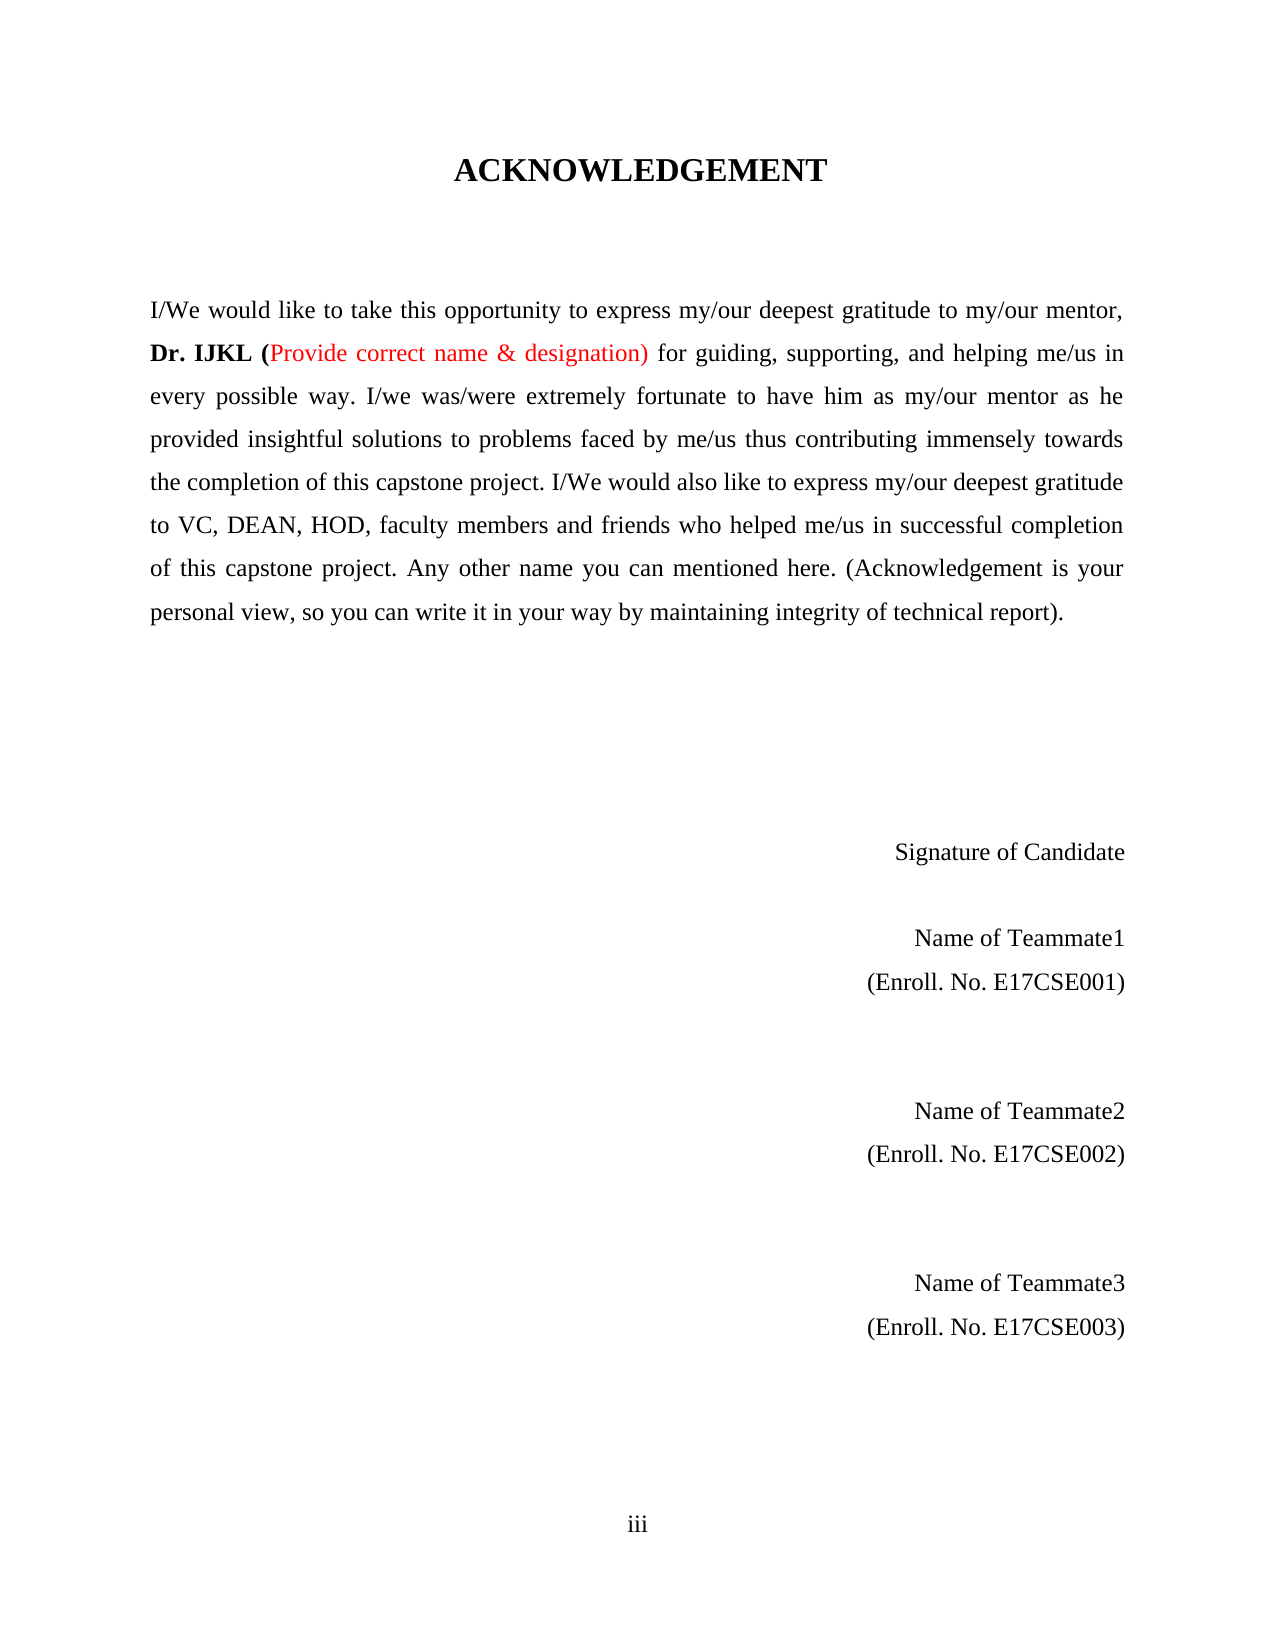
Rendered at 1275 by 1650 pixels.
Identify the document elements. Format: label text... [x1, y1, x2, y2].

text I/We would like to take this opportunity to express my/our deepest gratitude to my/our mentor, Dr. IJKL (Provide correct name & designation) for guiding, supporting, and helping me/us in every possible way. I/we was/were extremely fortunate to have him as my/our mentor as he provided insightful solutions to problems faced by me/us thus contributing immensely towards the completion of this capstone project. I/We would also like to express my/our deepest gratitude to VC, DEAN, HOD, faculty members and friends who helped me/us in successful completion of this capstone project. Any other name you can mentioned here. (Acknowledgement is your personal view, so you can write it in your way by maintaining integrity of technical report). [150, 295, 1125, 625]
text Name of Teammate2 [150, 1096, 1125, 1125]
text Name of Teammate3 [150, 1268, 1125, 1297]
text (Enroll. No. E17CSE003) [150, 1312, 1125, 1340]
text (Enroll. No. E17CSE001) [150, 967, 1125, 995]
text (Enroll. No. E17CSE002) [150, 1139, 1125, 1168]
text Signature of Candidate [150, 837, 1125, 866]
subtitle ACKNOWLEDGEMENT [150, 150, 1125, 188]
text Name of Teammate1 [150, 923, 1125, 952]
